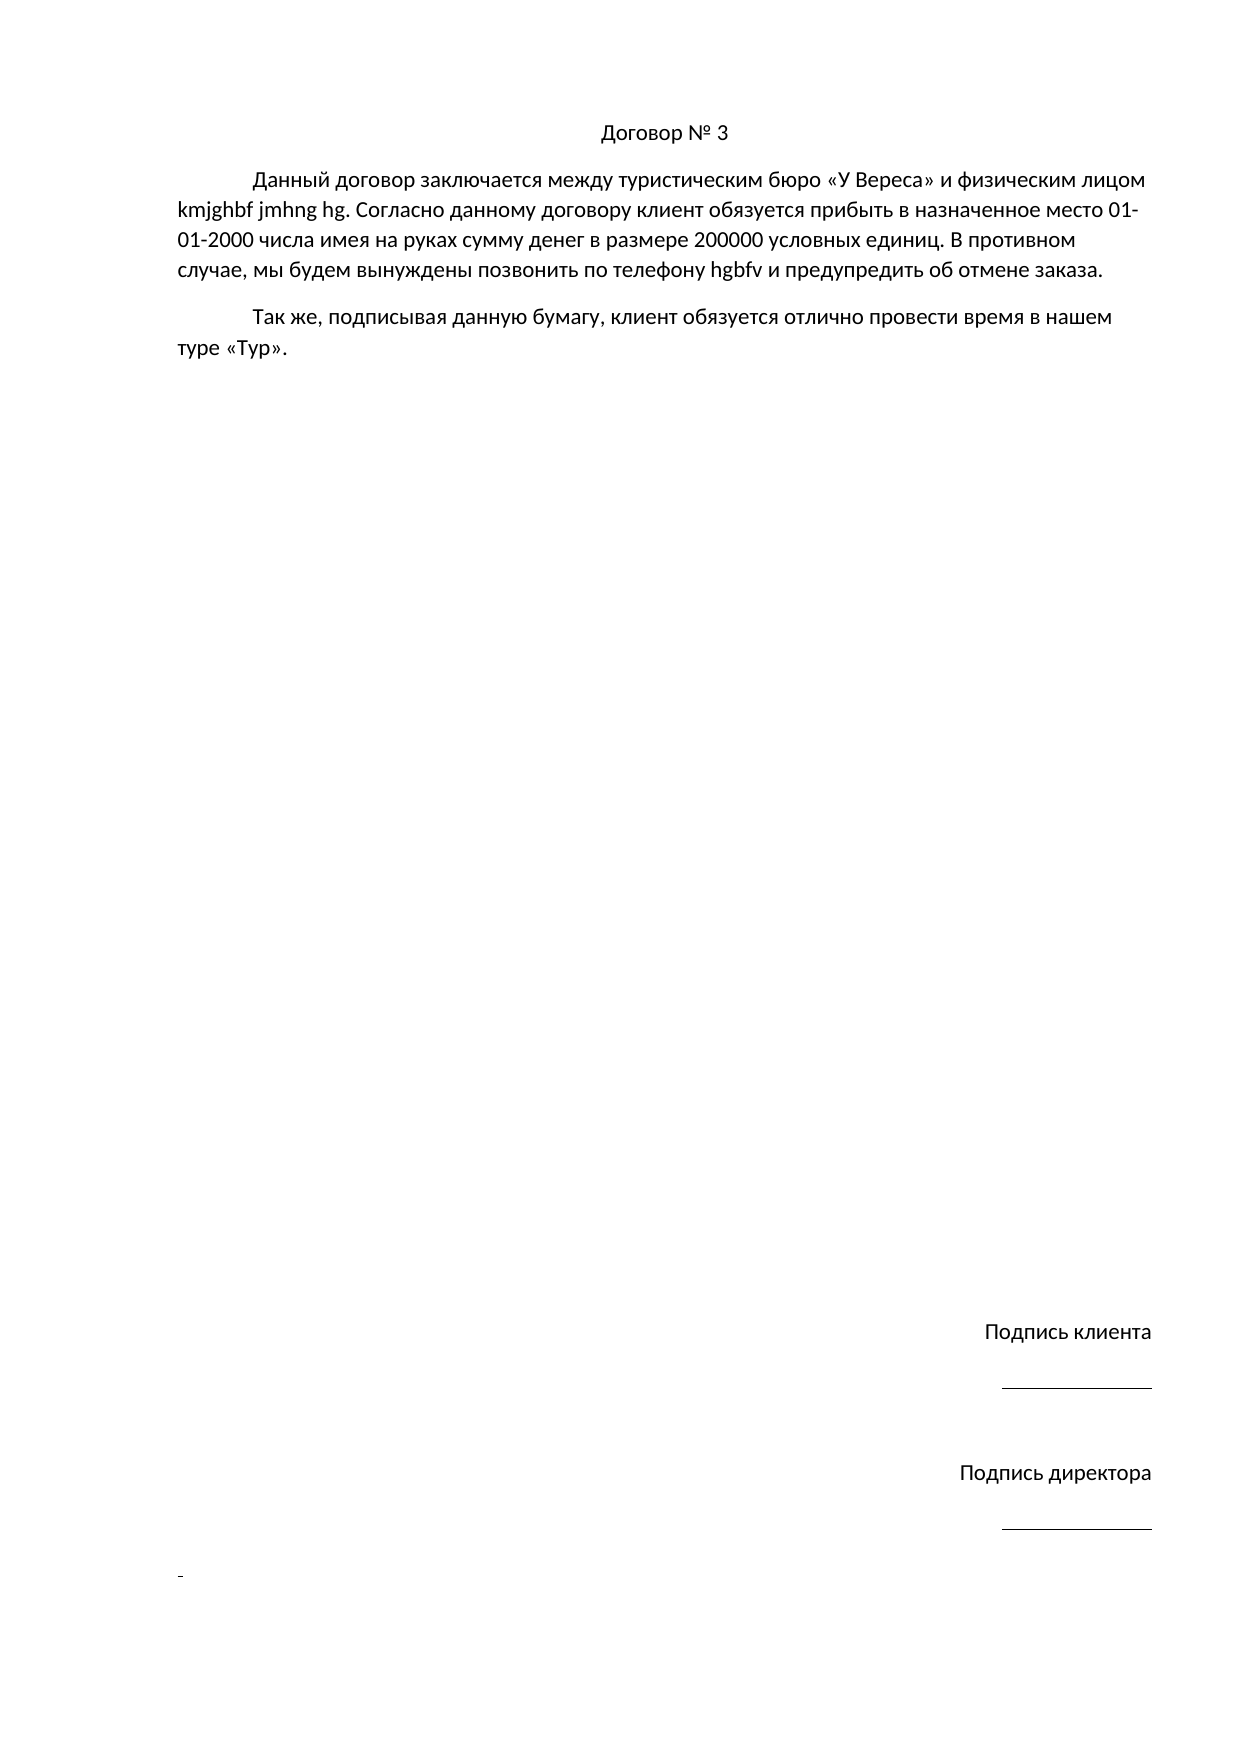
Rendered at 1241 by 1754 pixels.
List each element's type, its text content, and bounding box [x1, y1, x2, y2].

text Данный договор заключается между туристическим бюро «У Вереса» и физическим лицом kmjghbf jmhng hg. Согласно данному договору клиент обязуется прибыть в назначенное место 01-01-2000 числа имея на руках сумму денег в размере 200000 условных единиц. В противном случае, мы будем вынуждены позвонить по телефону hgbfv и предупредить об отмене заказа. [177, 165, 1152, 284]
text Договор № 3 [177, 118, 1152, 146]
text Подпись директора [177, 1458, 1152, 1486]
text Так же, подписывая данную бумагу, клиент обязуется отлично провести время в нашем туре «Тур». [177, 302, 1152, 361]
text Подпись клиента [177, 1317, 1152, 1345]
